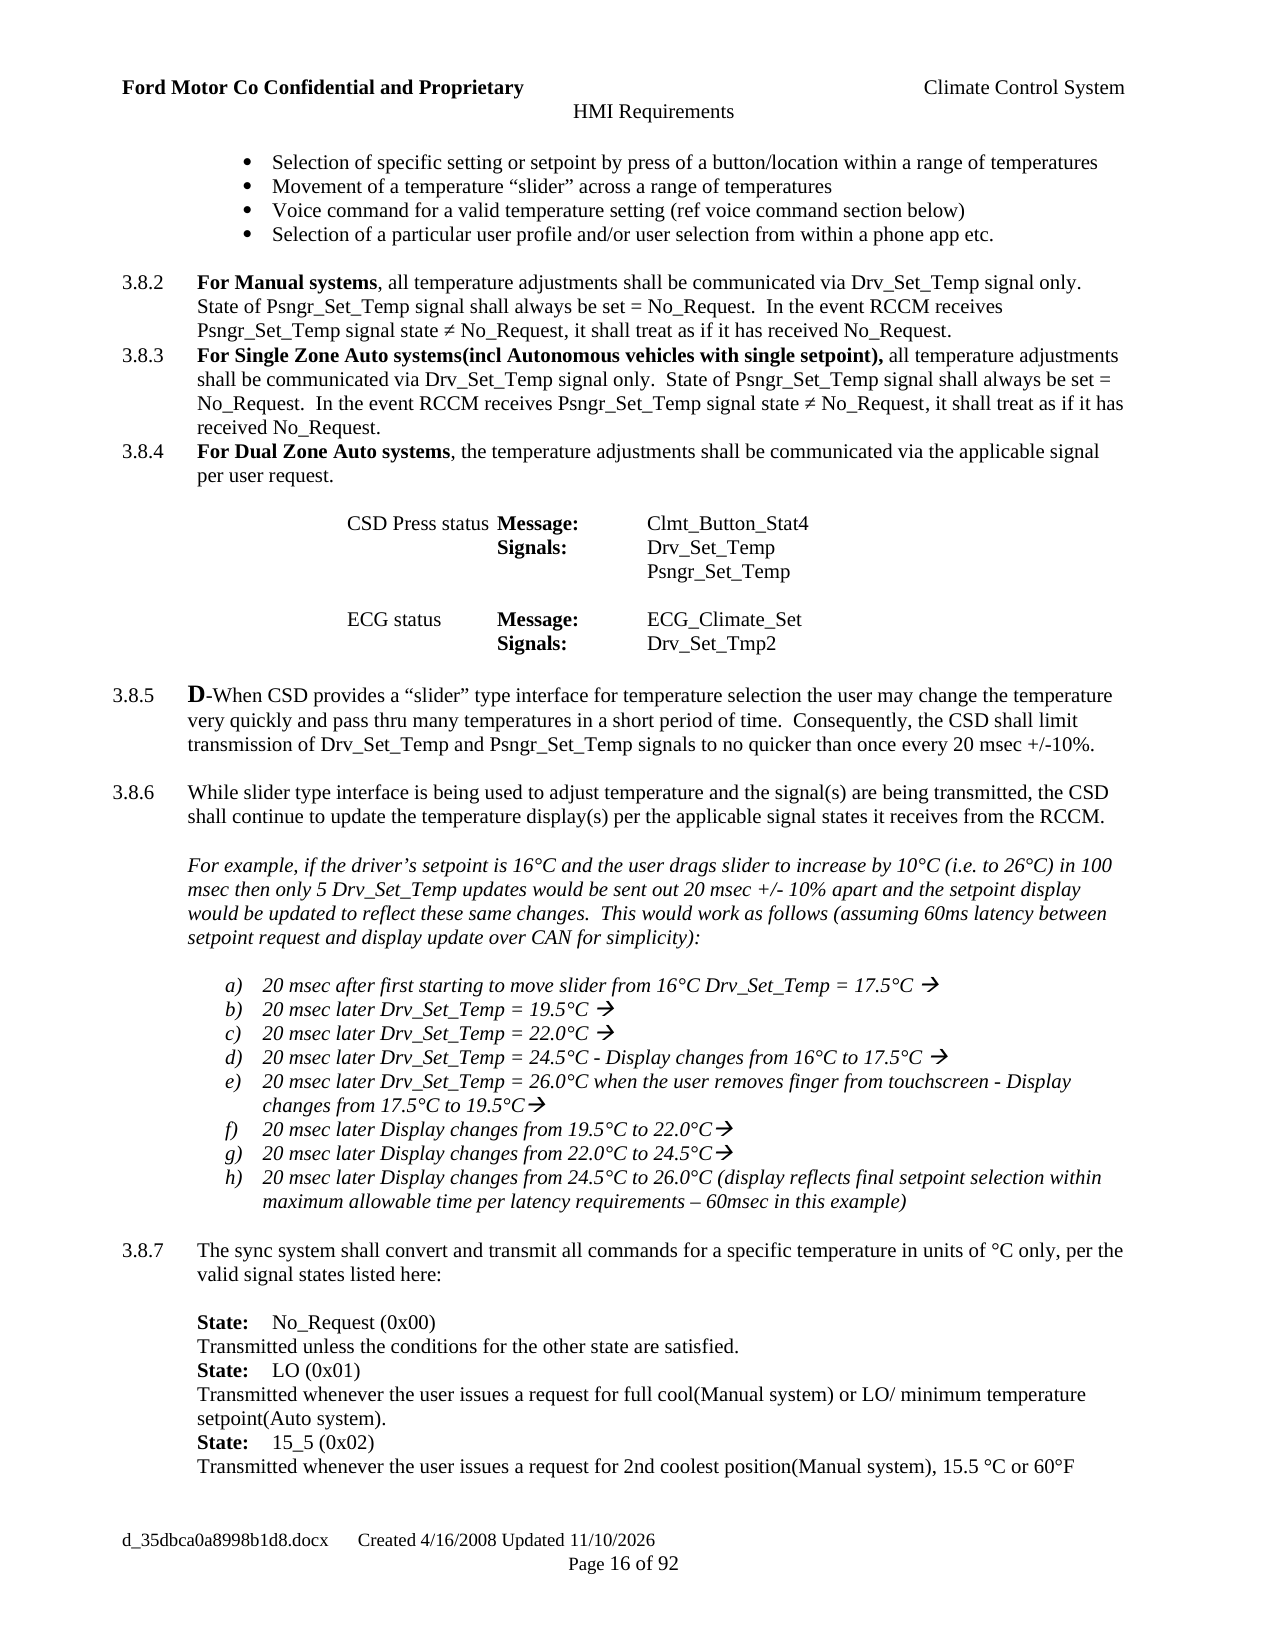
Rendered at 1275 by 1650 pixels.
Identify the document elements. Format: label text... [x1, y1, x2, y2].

list For Single Zone Auto systems(incl Autonomous vehicles with single setpoint), all temperature adjustments shall be communicated via Drv_Set_Temp signal only. State of Psngr_Set_Temp signal shall always be set = No_Request. In the event RCCM receives Psngr_Set_Temp signal state ≠ No_Request, it shall treat as if it has received No_Request. [122, 342, 1125, 439]
text State: LO (0x01) [197, 1358, 1125, 1382]
text Transmitted unless the conditions for the other state are satisfied. [197, 1334, 1125, 1358]
text For example, if the driver’s setpoint is 16°C and the user drags slider to increase by 10°C (i.e. to 26°C) in 100 msec then only 5 Drv_Set_Temp updates would be sent out 20 msec +/- 10% apart and the setpoint display would be updated to reflect these same changes. This would work as follows (assuming 60ms latency between setpoint request and display update over CAN for simplicity): [187, 852, 1125, 949]
list 20 msec later Drv_Set_Temp = 26.0°C when the user removes finger from touchscreen - Display changes from 17.5°C to 19.5°C [225, 1069, 1125, 1117]
text ECG status Message: ECG_Climate_Set [272, 607, 1125, 631]
list The sync system shall convert and transmit all commands for a specific temperature in units of °C only, per the valid signal states listed here: [122, 1237, 1125, 1286]
list Selection of specific setting or setpoint by press of a button/location within a range of temperatures [244, 150, 1125, 174]
text Transmitted whenever the user issues a request for full cool(Manual system) or LO/ minimum temperature setpoint(Auto system). [197, 1382, 1125, 1430]
list 20 msec later Drv_Set_Temp = 24.5°C - Display changes from 16°C to 17.5°C [225, 1045, 1125, 1069]
text State: 15_5 (0x02) [197, 1430, 1125, 1454]
list 20 msec later Display changes from 24.5°C to 26.0°C (display reflects final setpoint selection within maximum allowable time per latency requirements – 60msec in this example) [225, 1165, 1125, 1213]
list 20 msec later Drv_Set_Temp = 22.0°C [225, 1021, 1125, 1045]
list Selection of a particular user profile and/or user selection from within a phone app etc. [244, 222, 1125, 246]
list For Manual systems, all temperature adjustments shall be communicated via Drv_Set_Temp signal only. State of Psngr_Set_Temp signal shall always be set = No_Request. In the event RCCM receives Psngr_Set_Temp signal state ≠ No_Request, it shall treat as if it has received No_Request. [122, 270, 1125, 342]
text CSD Press status Message: Clmt_Button_Stat4 [272, 511, 1125, 535]
text Signals: Drv_Set_Temp [422, 535, 1125, 559]
list 20 msec after first starting to move slider from 16°C Drv_Set_Temp = 17.5°C [225, 973, 1125, 997]
list 20 msec later Display changes from 22.0°C to 24.5°C [225, 1141, 1125, 1165]
list Movement of a temperature “slider” across a range of temperatures [244, 174, 1125, 198]
list 20 msec later Display changes from 19.5°C to 22.0°C [225, 1117, 1125, 1141]
text Signals: Drv_Set_Tmp2 [422, 631, 1125, 655]
text Psngr_Set_Temp [422, 559, 1125, 583]
list For Dual Zone Auto systems, the temperature adjustments shall be communicated via the applicable signal per user request. [122, 439, 1125, 487]
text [197, 1454, 1125, 1478]
list Voice command for a valid temperature setting (ref voice command section below) [244, 198, 1125, 222]
list D-When CSD provides a “slider” type interface for temperature selection the user may change the temperature very quickly and pass thru many temperatures in a short period of time. Consequently, the CSD shall limit transmission of Drv_Set_Temp and Psngr_Set_Temp signals to no quicker than once every 20 msec +/-10%. [112, 679, 1125, 756]
text State: No_Request (0x00) [197, 1310, 1125, 1334]
list While slider type interface is being used to adjust temperature and the signal(s) are being transmitted, the CSD shall continue to update the temperature display(s) per the applicable signal states it receives from the RCCM. [112, 780, 1125, 828]
list 20 msec later Drv_Set_Temp = 19.5°C [225, 997, 1125, 1021]
